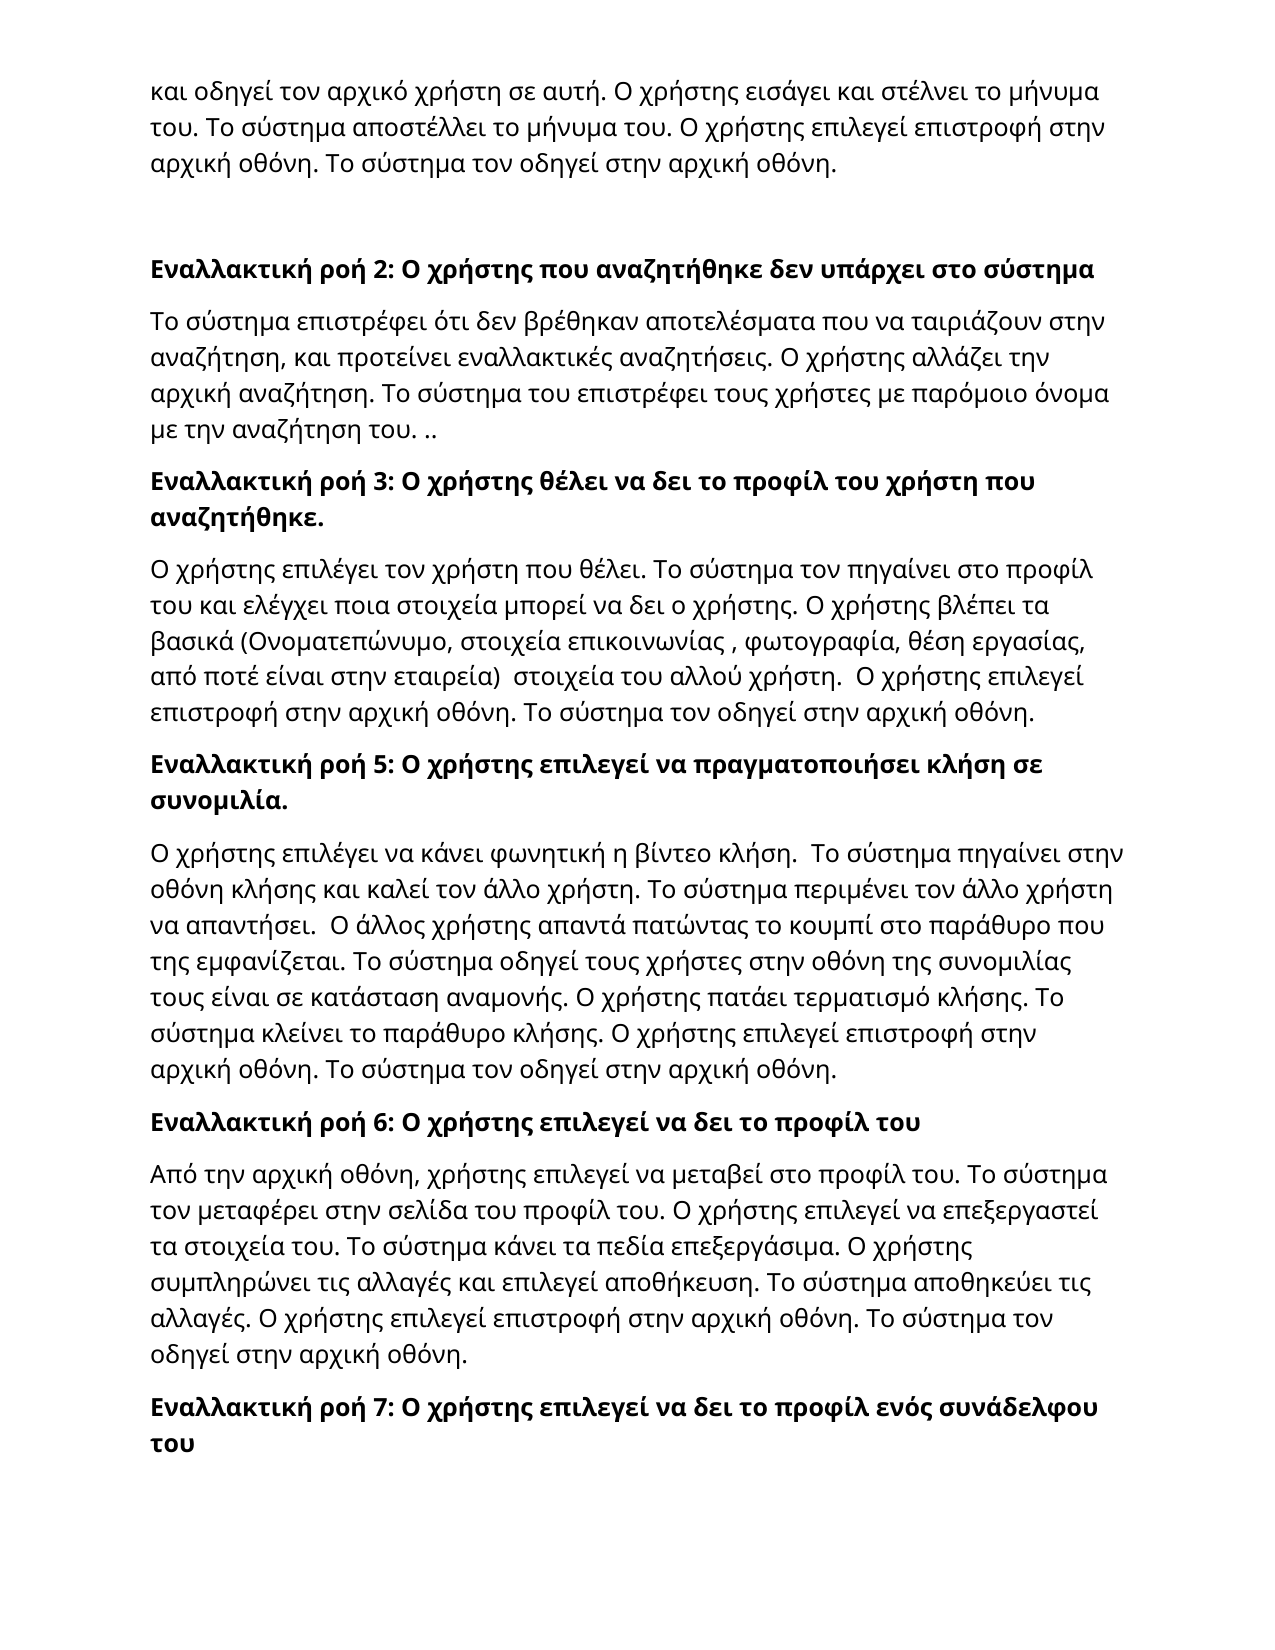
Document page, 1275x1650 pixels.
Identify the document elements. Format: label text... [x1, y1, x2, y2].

text Εναλλακτική ροή 5: Ο χρήστης επιλεγεί να πραγματοποιήσει κλήση σε συνομιλία. [150, 747, 1125, 817]
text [150, 74, 1125, 180]
text Εναλλακτική ροή 7: Ο χρήστης επιλεγεί να δει το προφίλ ενός συνάδελφου του [150, 1389, 1125, 1459]
text Εναλλακτική ροή 6: Ο χρήστης επιλεγεί να δει το προφίλ του [150, 1104, 1125, 1138]
text Εναλλακτική ροή 3: Ο χρήστης θέλει να δει το προφίλ του χρήστη που αναζητήθηκε. [150, 464, 1125, 533]
text Το σύστημα επιστρέφει ότι δεν βρέθηκαν αποτελέσματα που να ταιριάζουν στην αναζήτηση, και προτείνει εναλλακτικές αναζητήσεις. Ο χρήστης αλλάζει την αρχική αναζήτηση. Το σύστημα του επιστρέφει τους χρήστες με παρόμοιο όνομα με την αναζήτηση του. .. [150, 304, 1125, 445]
text Ο χρήστης επιλέγει τον χρήστη που θέλει. Το σύστημα τον πηγαίνει στο προφίλ του και ελέγχει ποια στοιχεία μπορεί να δει ο χρήστης. Ο χρήστης βλέπει τα βασικά (Ονοματεπώνυμο, στοιχεία επικοινωνίας , φωτογραφία, θέση εργασίας, από ποτέ είναι στην εταιρεία) στοιχεία του αλλού χρήστη. Ο χρήστης επιλεγεί επιστροφή στην αρχική οθόνη. Το σύστημα τον οδηγεί στην αρχική οθόνη. [150, 552, 1125, 729]
text Εναλλακτική ροή 2: Ο χρήστης που αναζητήθηκε δεν υπάρχει στο σύστημα [150, 251, 1125, 285]
text Από την αρχική οθόνη, χρήστης επιλεγεί να μεταβεί στο προφίλ του. Το σύστημα τον μεταφέρει στην σελίδα του προφίλ του. Ο χρήστης επιλεγεί να επεξεργαστεί τα στοιχεία του. Το σύστημα κάνει τα πεδία επεξεργάσιμα. Ο χρήστης συμπληρώνει τις αλλαγές και επιλεγεί αποθήκευση. Το σύστημα αποθηκεύει τις αλλαγές. Ο χρήστης επιλεγεί επιστροφή στην αρχική οθόνη. Το σύστημα τον οδηγεί στην αρχική οθόνη. [150, 1157, 1125, 1371]
text Ο χρήστης επιλέγει να κάνει φωνητική η βίντεο κλήση. Το σύστημα πηγαίνει στην οθόνη κλήσης και καλεί τον άλλο χρήστη. Το σύστημα περιμένει τον άλλο χρήστη να απαντήσει. Ο άλλος χρήστης απαντά πατώντας το κουμπί στο παράθυρο που της εμφανίζεται. Το σύστημα οδηγεί τους χρήστες στην οθόνη της συνομιλίας τους είναι σε κατάσταση αναμονής. Ο χρήστης πατάει τερματισμό κλήσης. Το σύστημα κλείνει το παράθυρο κλήσης. Ο χρήστης επιλεγεί επιστροφή στην αρχική οθόνη. Το σύστημα τον οδηγεί στην αρχική οθόνη. [150, 835, 1125, 1086]
